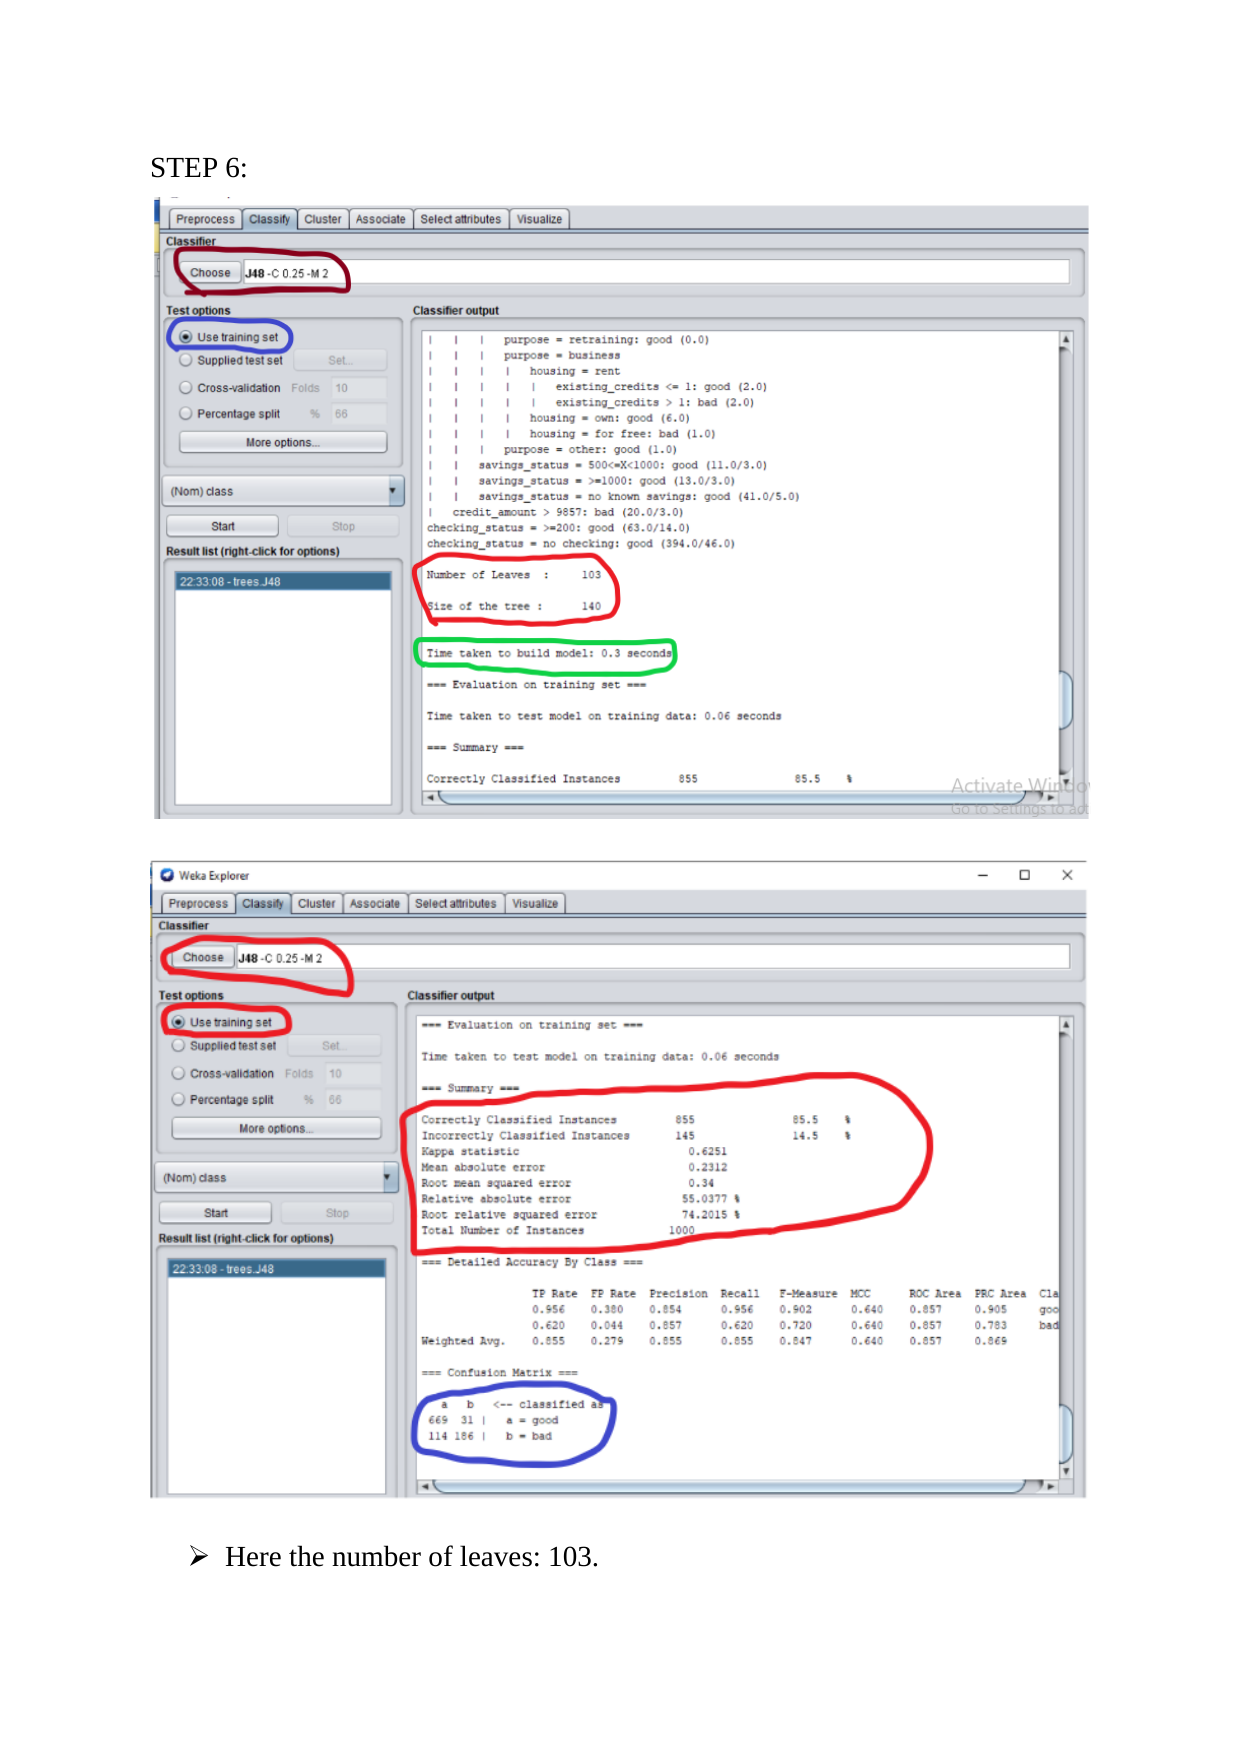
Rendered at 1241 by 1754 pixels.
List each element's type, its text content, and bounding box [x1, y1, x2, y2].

picture [150, 853, 1091, 1505]
picture [150, 197, 1091, 819]
text STEP 6: [150, 150, 1090, 197]
list Here the number of leaves: 103. [187, 1539, 1090, 1573]
